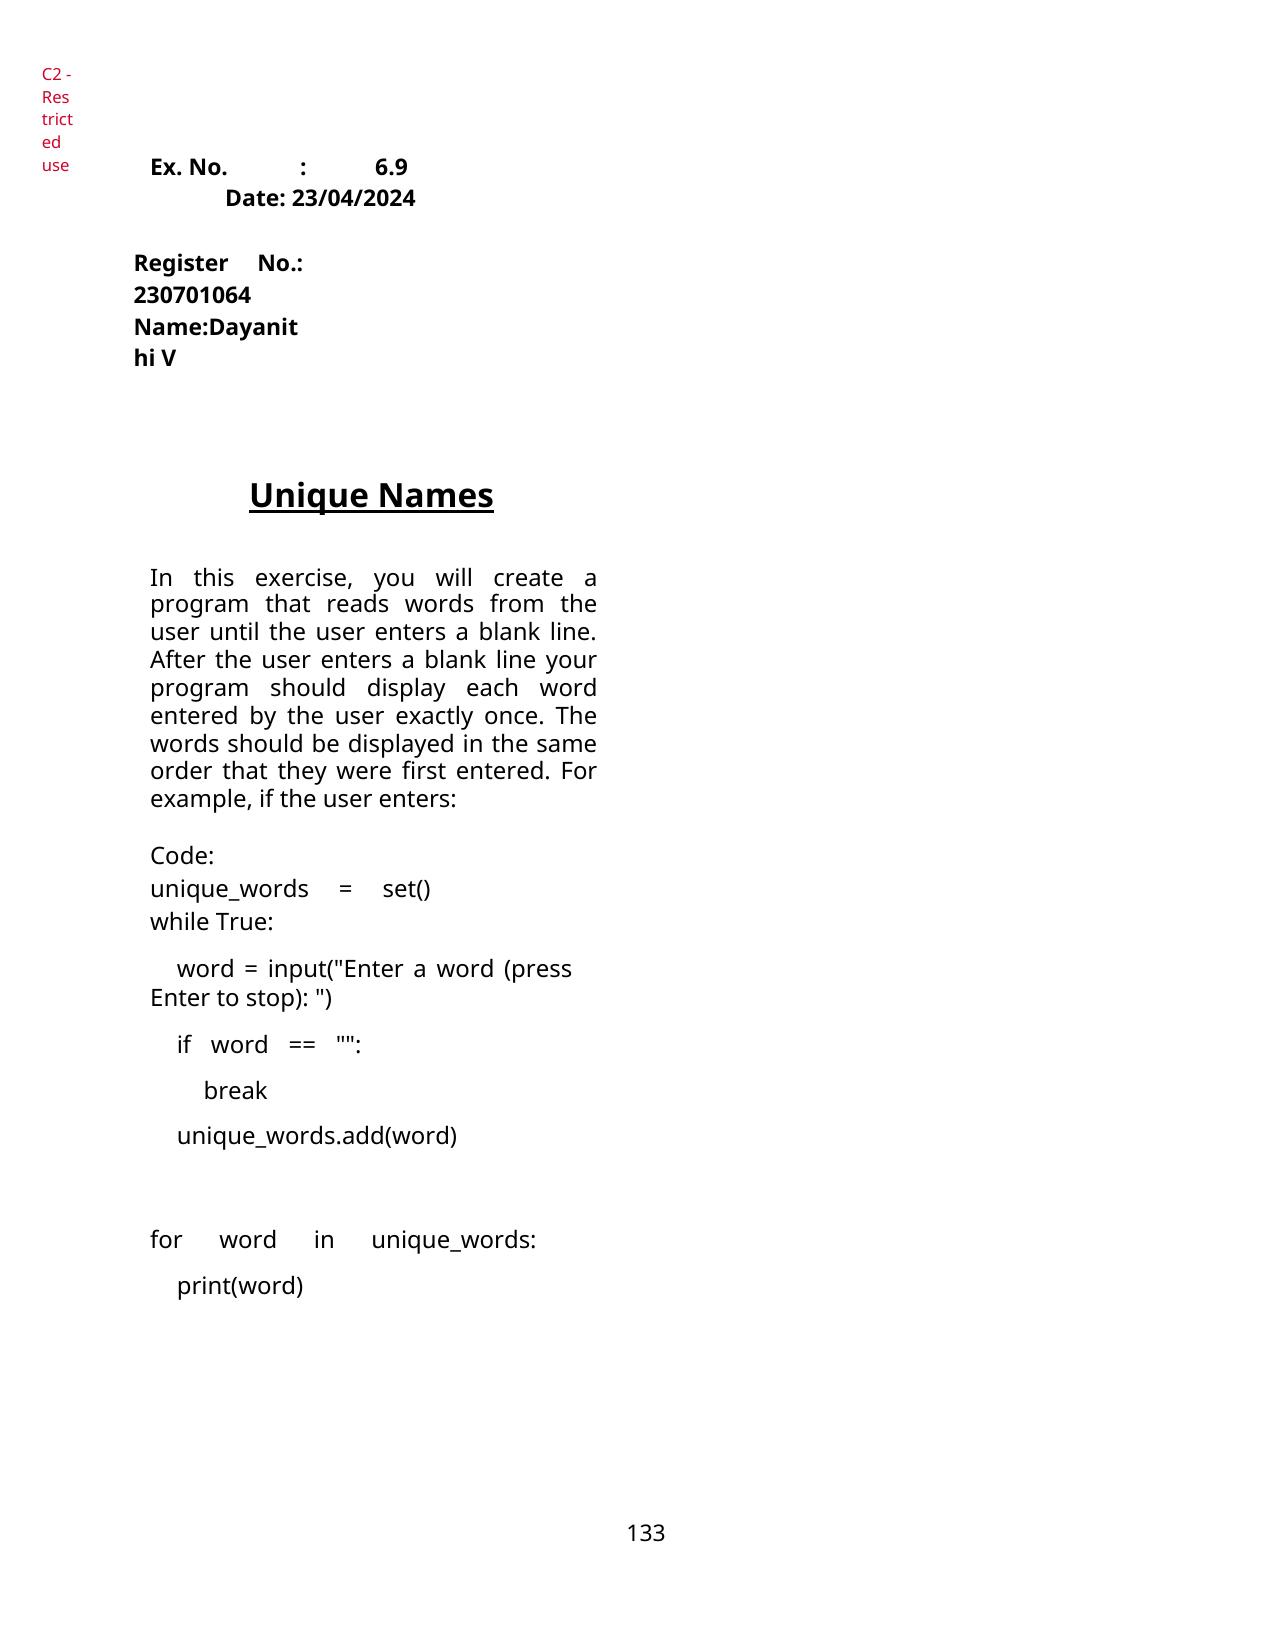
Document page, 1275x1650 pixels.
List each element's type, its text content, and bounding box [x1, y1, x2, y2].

text Code: [150, 839, 1158, 871]
text unique_words = set() while True: [150, 872, 431, 937]
text In this exercise, you will create a program that reads words from the user until the user enters a blank line. After the user enters a blank line your program should display each word entered by the user exactly once. The words should be displayed in the same order that they were first entered. For example, if the user enters: [150, 564, 598, 814]
text unique_words.add(word) [177, 1119, 1158, 1152]
text if word == "": break [177, 1028, 362, 1106]
text Ex. No. : 6.9 [150, 151, 1158, 182]
text Name:Dayanithi V [133, 310, 300, 373]
text Register No.: 230701064 [133, 247, 303, 310]
text Unique Names [249, 472, 1158, 517]
text word = input("Enter a word (press Enter to stop): ") [150, 954, 573, 1013]
text for word in unique_words: print(word) [150, 1223, 537, 1301]
text Date: 23/04/2024 [225, 182, 1158, 213]
